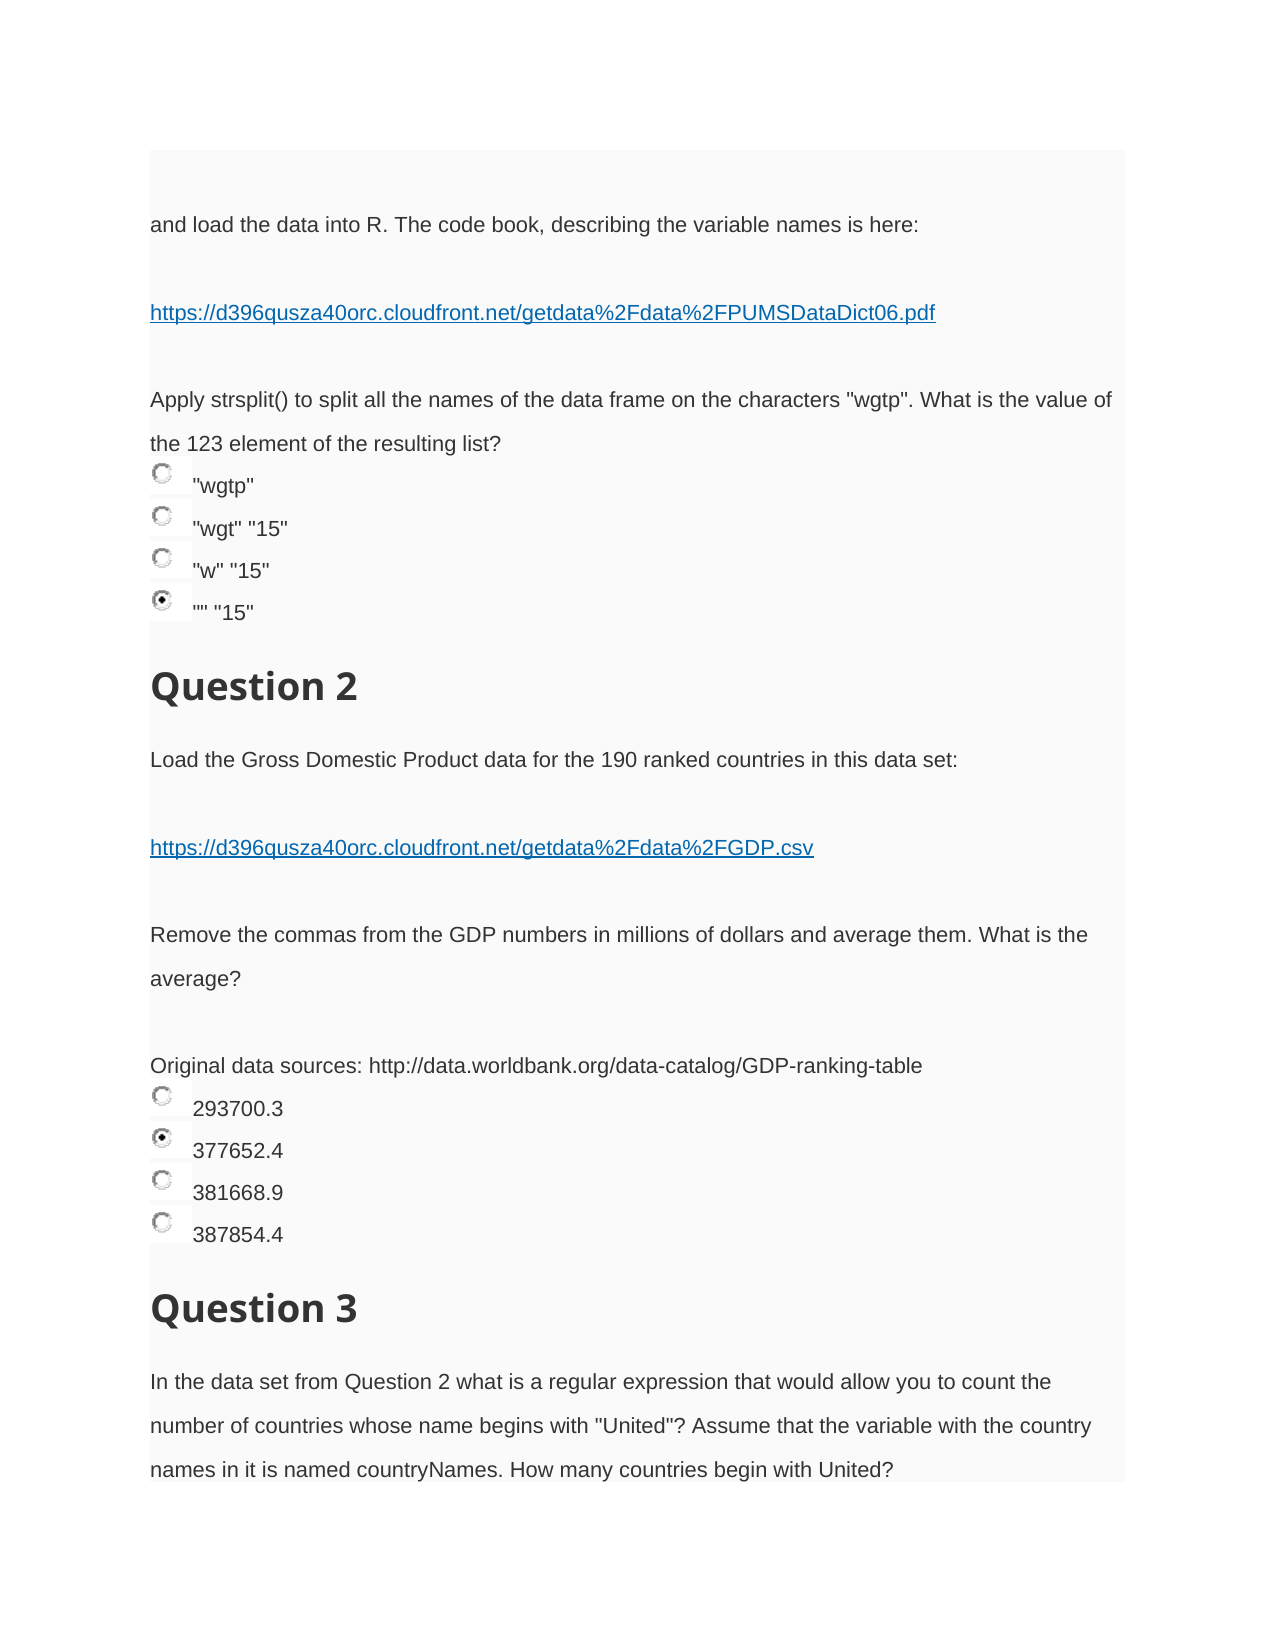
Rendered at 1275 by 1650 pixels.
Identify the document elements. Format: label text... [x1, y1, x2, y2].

text "" "15" [150, 583, 1125, 625]
text 387854.4 [150, 1205, 1125, 1247]
text 293700.3 [150, 1078, 1125, 1121]
text Question 2 [150, 646, 1125, 712]
text 381668.9 [150, 1163, 1125, 1205]
text "wgt" "15" [150, 498, 1125, 541]
text In the data set from Question 2 what is a regular expression that would allow you to count the number of countries whose name begins with "United"? Assume that the variable with the country names in it is named countryNames. How many countries begin with United? [150, 1350, 1125, 1482]
text "wgtp" [150, 456, 1125, 498]
text Load the Gross Domestic Product data for the 190 ranked countries in this data set: https://d396qusza40orc.cloudfront.net/getdata%2Fdata%2FGDP.csv Remove the commas from the GDP numbers in millions of dollars and average them. What is the average? Original data sources: http://data.worldbank.org/data-catalog/GDP-ranking-table [150, 728, 1125, 1078]
text "w" "15" [150, 541, 1125, 583]
text Question 3 [150, 1268, 1125, 1334]
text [150, 150, 1125, 456]
text 377652.4 [150, 1121, 1125, 1163]
